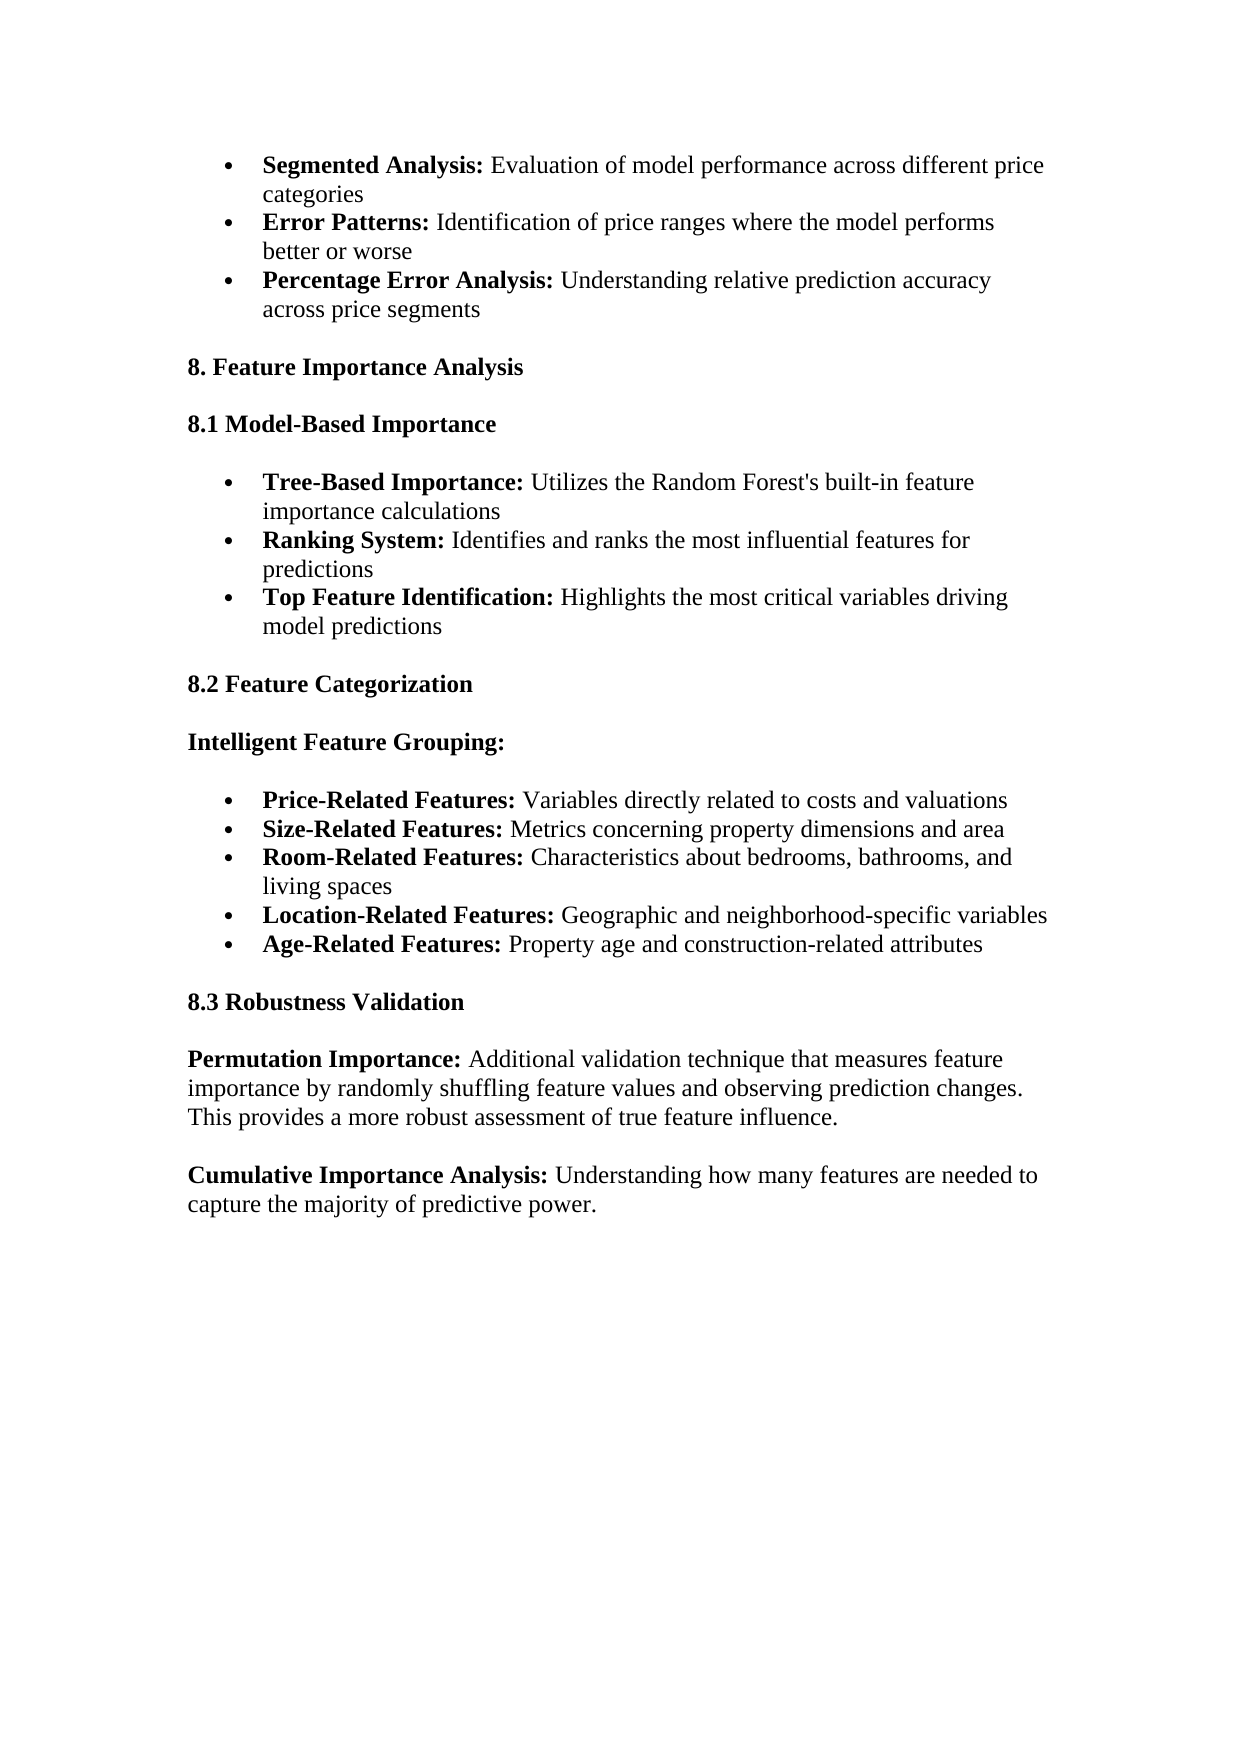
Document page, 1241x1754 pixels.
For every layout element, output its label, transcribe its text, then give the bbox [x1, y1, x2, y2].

list Tree-Based Importance: Utilizes the Random Forest's built-in feature importance calculations [225, 467, 1053, 525]
text Intelligent Feature Grouping: [187, 727, 1053, 756]
list Room-Related Features: Characteristics about bedrooms, bathrooms, and living spaces [225, 842, 1053, 900]
subtitle 8.3 Robustness Validation [187, 987, 1053, 1015]
text Permutation Importance: Additional validation technique that measures feature importance by randomly shuffling feature values and observing prediction changes. This provides a more robust assessment of true feature influence. [187, 1044, 1053, 1131]
list Location-Related Features: Geographic and neighborhood-specific variables [225, 900, 1053, 929]
list Age-Related Features: Property age and construction-related attributes [225, 929, 1053, 957]
list Ranking System: Identifies and ranks the most influential features for predictions [225, 525, 1053, 582]
list Price-Related Features: Variables directly related to costs and valuations [225, 785, 1053, 814]
subtitle 8.2 Feature Categorization [187, 669, 1053, 698]
list Top Feature Identification: Highlights the most critical variables driving model predictions [225, 582, 1053, 640]
subtitle 8.1 Model-Based Importance [187, 409, 1053, 438]
list Size-Related Features: Metrics concerning property dimensions and area [225, 814, 1053, 842]
subtitle 8. Feature Importance Analysis [187, 352, 1053, 380]
list Percentage Error Analysis: Understanding relative prediction accuracy across price segments [225, 265, 1053, 322]
list Error Patterns: Identification of price ranges where the model performs better or worse [225, 207, 1053, 265]
text Cumulative Importance Analysis: Understanding how many features are needed to capture the majority of predictive power. [187, 1160, 1053, 1217]
list Segmented Analysis: Evaluation of model performance across different price categories [225, 150, 1053, 207]
